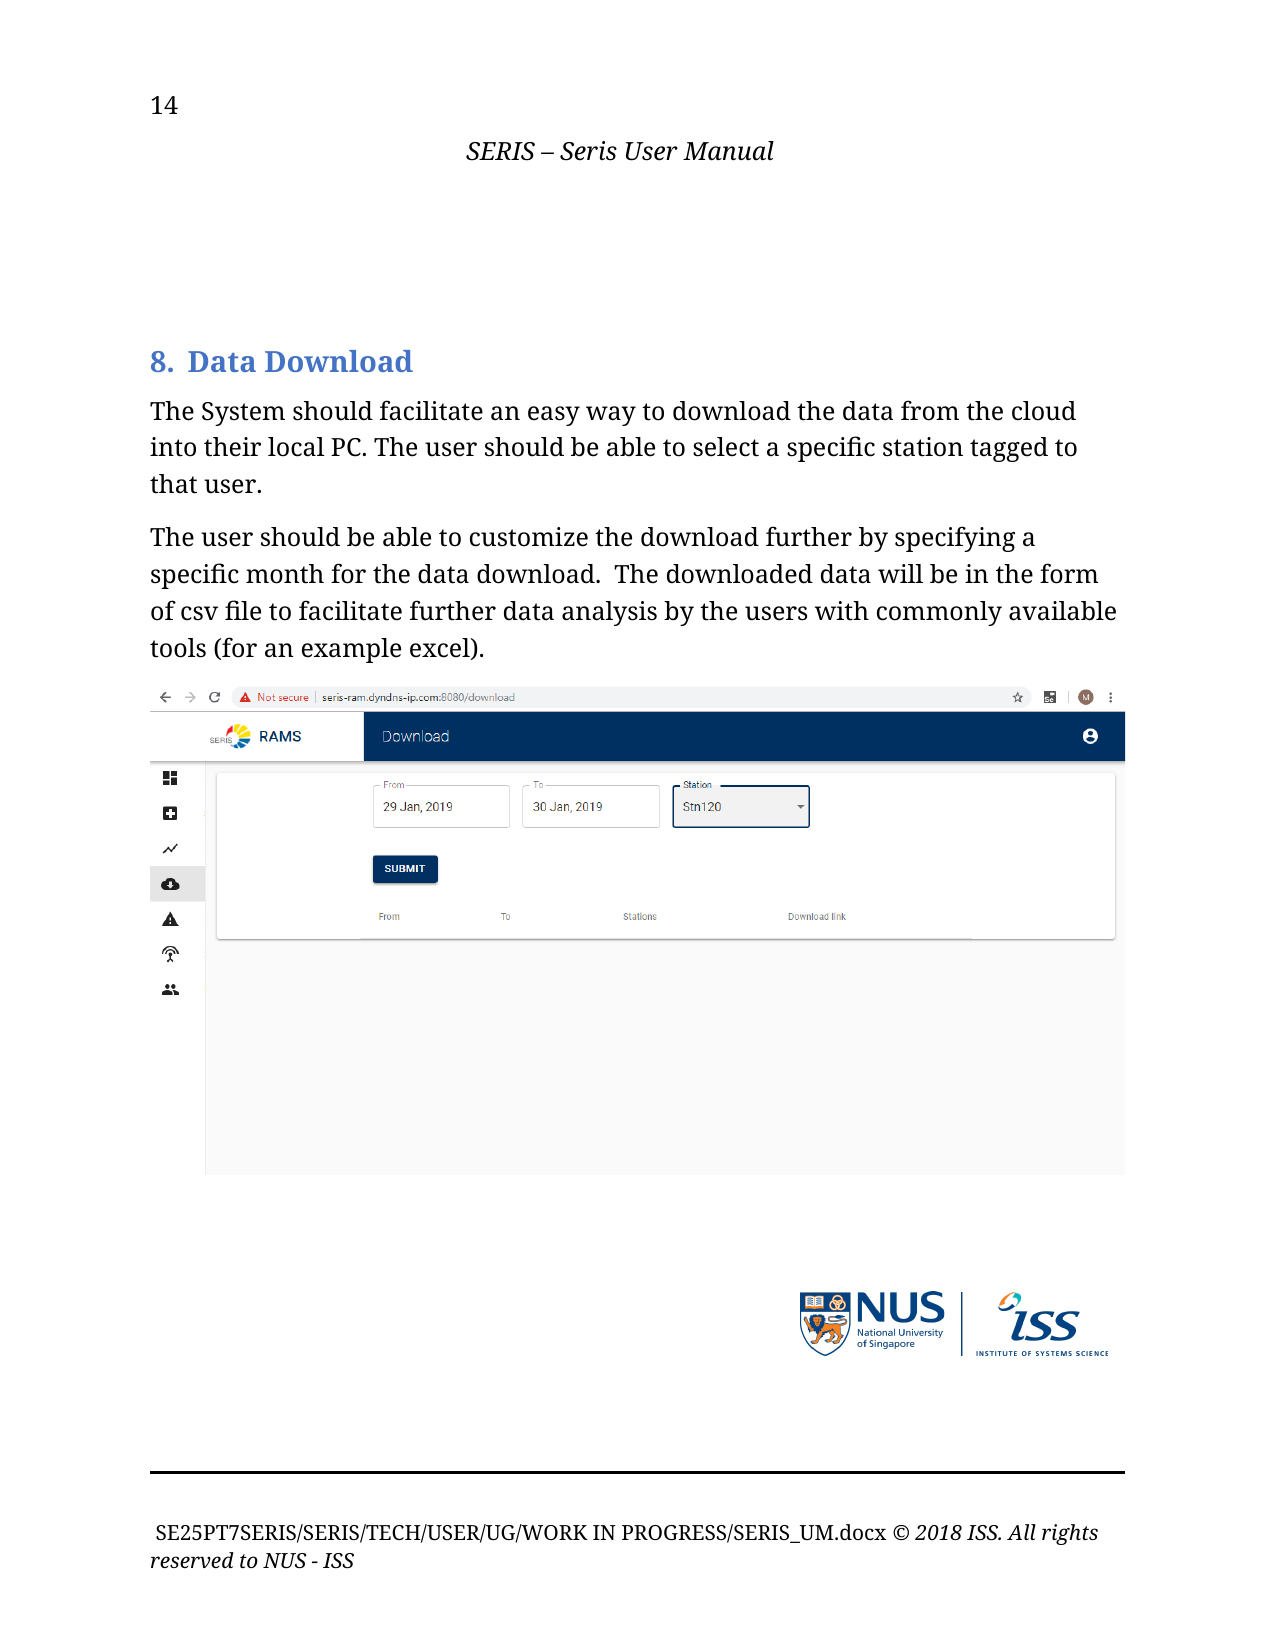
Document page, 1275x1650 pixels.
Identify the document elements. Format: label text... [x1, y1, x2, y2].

picture [961, 1291, 1108, 1356]
text The System should facilitate an easy way to download the data from the cloud into their local PC. The user should be able to select a specific station tagged to that user. [150, 393, 1125, 501]
picture [150, 683, 1125, 1175]
text The user should be able to customize the download further by specifying a specific month for the data download. The downloaded data will be in the form of csv file to facilitate further data analysis by the users with commonly available tools (for an example excel). [150, 520, 1125, 664]
subtitle Data Download [150, 341, 1125, 381]
picture [799, 1291, 956, 1356]
